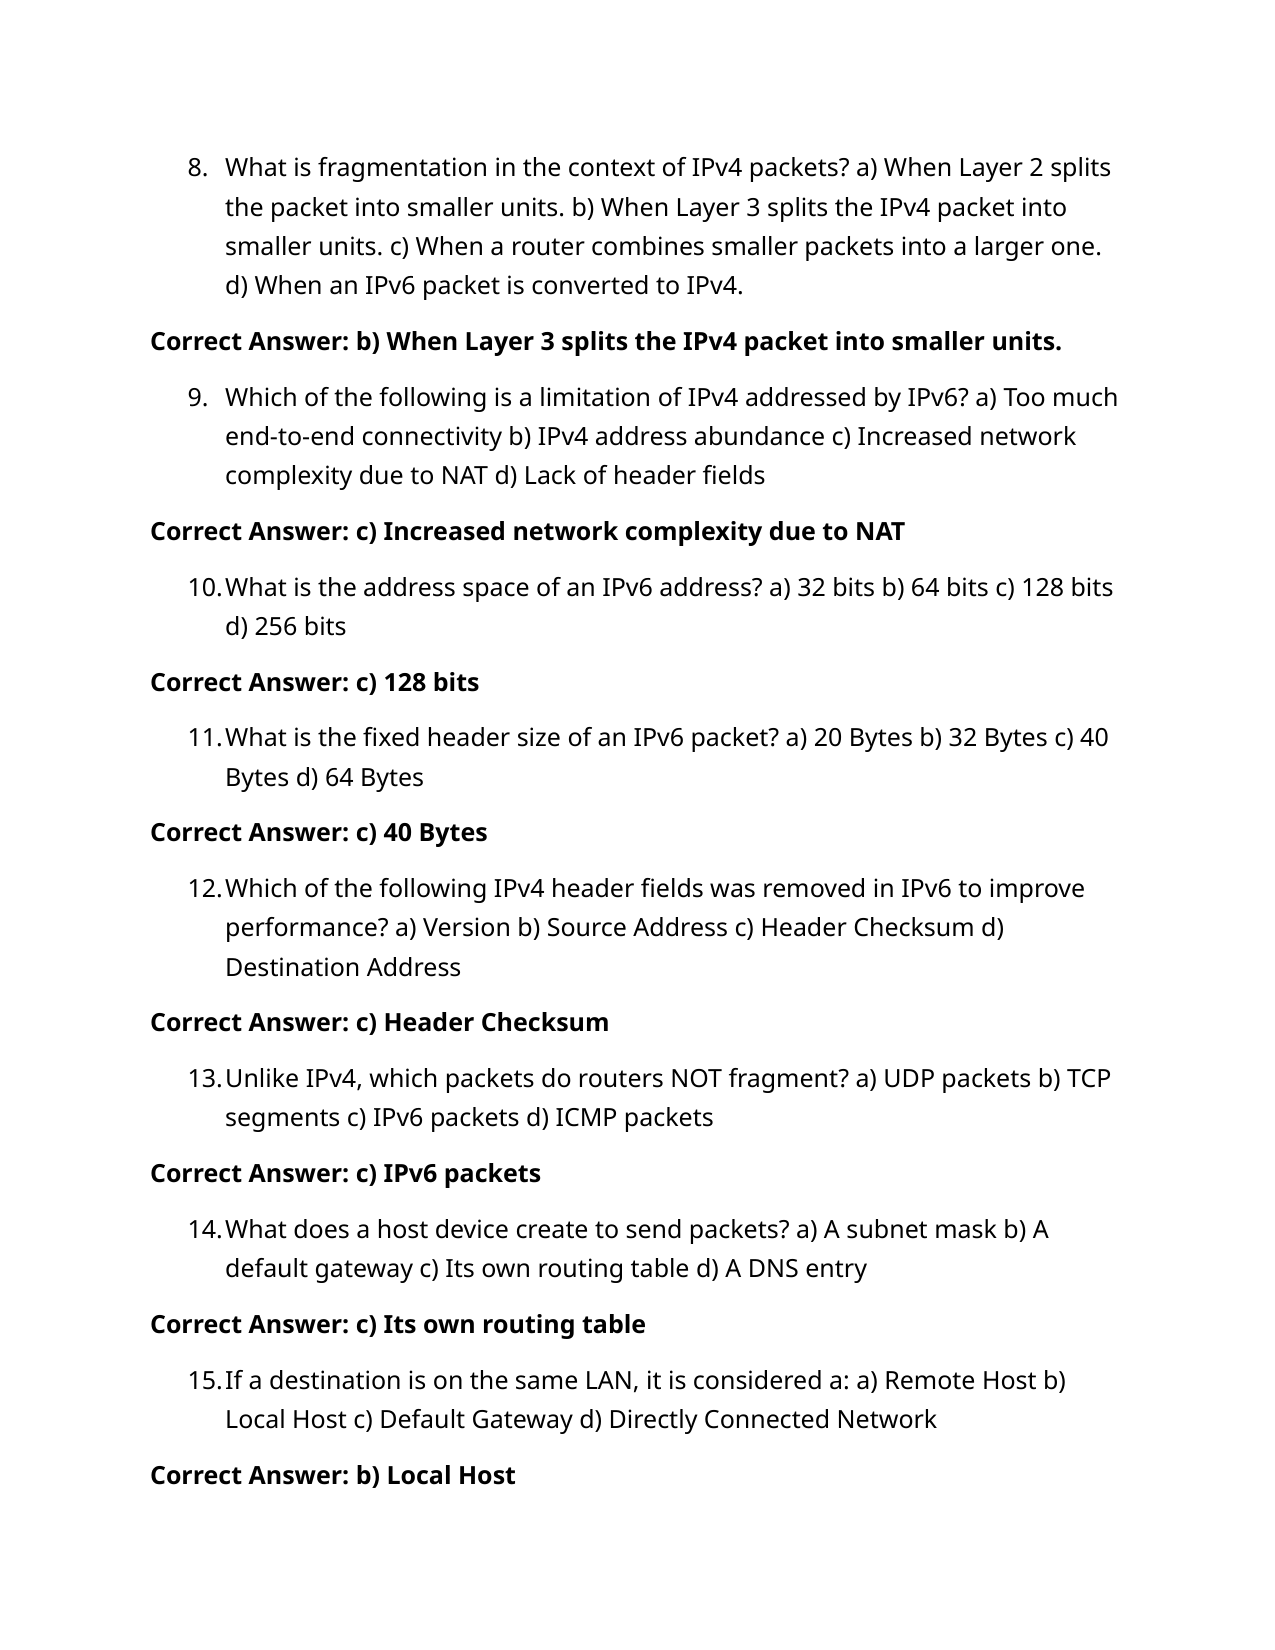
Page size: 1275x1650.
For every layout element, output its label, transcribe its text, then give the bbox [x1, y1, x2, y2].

text Correct Answer: b) When Layer 3 splits the IPv4 packet into smaller units. [150, 323, 1125, 357]
list What is the fixed header size of an IPv6 packet? a) 20 Bytes b) 32 Bytes c) 40 Bytes d) 64 Bytes [187, 720, 1125, 793]
text Correct Answer: b) Local Host [150, 1457, 1125, 1492]
list Which of the following IPv4 header fields was removed in IPv6 to improve performance? a) Version b) Source Address c) Header Checksum d) Destination Address [187, 871, 1125, 983]
list Which of the following is a limitation of IPv4 addressed by IPv6? a) Too much end-to-end connectivity b) IPv4 address abundance c) Increased network complexity due to NAT d) Lack of header fields [187, 379, 1125, 492]
text Correct Answer: c) Increased network complexity due to NAT [150, 513, 1125, 547]
list What is the address space of an IPv6 address? a) 32 bits b) 64 bits c) 128 bits d) 256 bits [187, 569, 1125, 642]
list What is fragmentation in the context of IPv4 packets? a) When Layer 2 splits the packet into smaller units. b) When Layer 3 splits the IPv4 packet into smaller units. c) When a router combines smaller packets into a larger one. d) When an IPv6 packet is converted to IPv4. [187, 150, 1125, 302]
text Correct Answer: c) 40 Bytes [150, 815, 1125, 849]
text Correct Answer: c) Its own routing table [150, 1307, 1125, 1341]
list What does a host device create to send packets? a) A subnet mask b) A default gateway c) Its own routing table d) A DNS entry [187, 1212, 1125, 1285]
list Unlike IPv4, which packets do routers NOT fragment? a) UDP packets b) TCP segments c) IPv6 packets d) ICMP packets [187, 1061, 1125, 1134]
text Correct Answer: c) Header Checksum [150, 1005, 1125, 1039]
text Correct Answer: c) IPv6 packets [150, 1156, 1125, 1190]
text Correct Answer: c) 128 bits [150, 664, 1125, 698]
list If a destination is on the same LAN, it is considered a: a) Remote Host b) Local Host c) Default Gateway d) Directly Connected Network [187, 1362, 1125, 1436]
